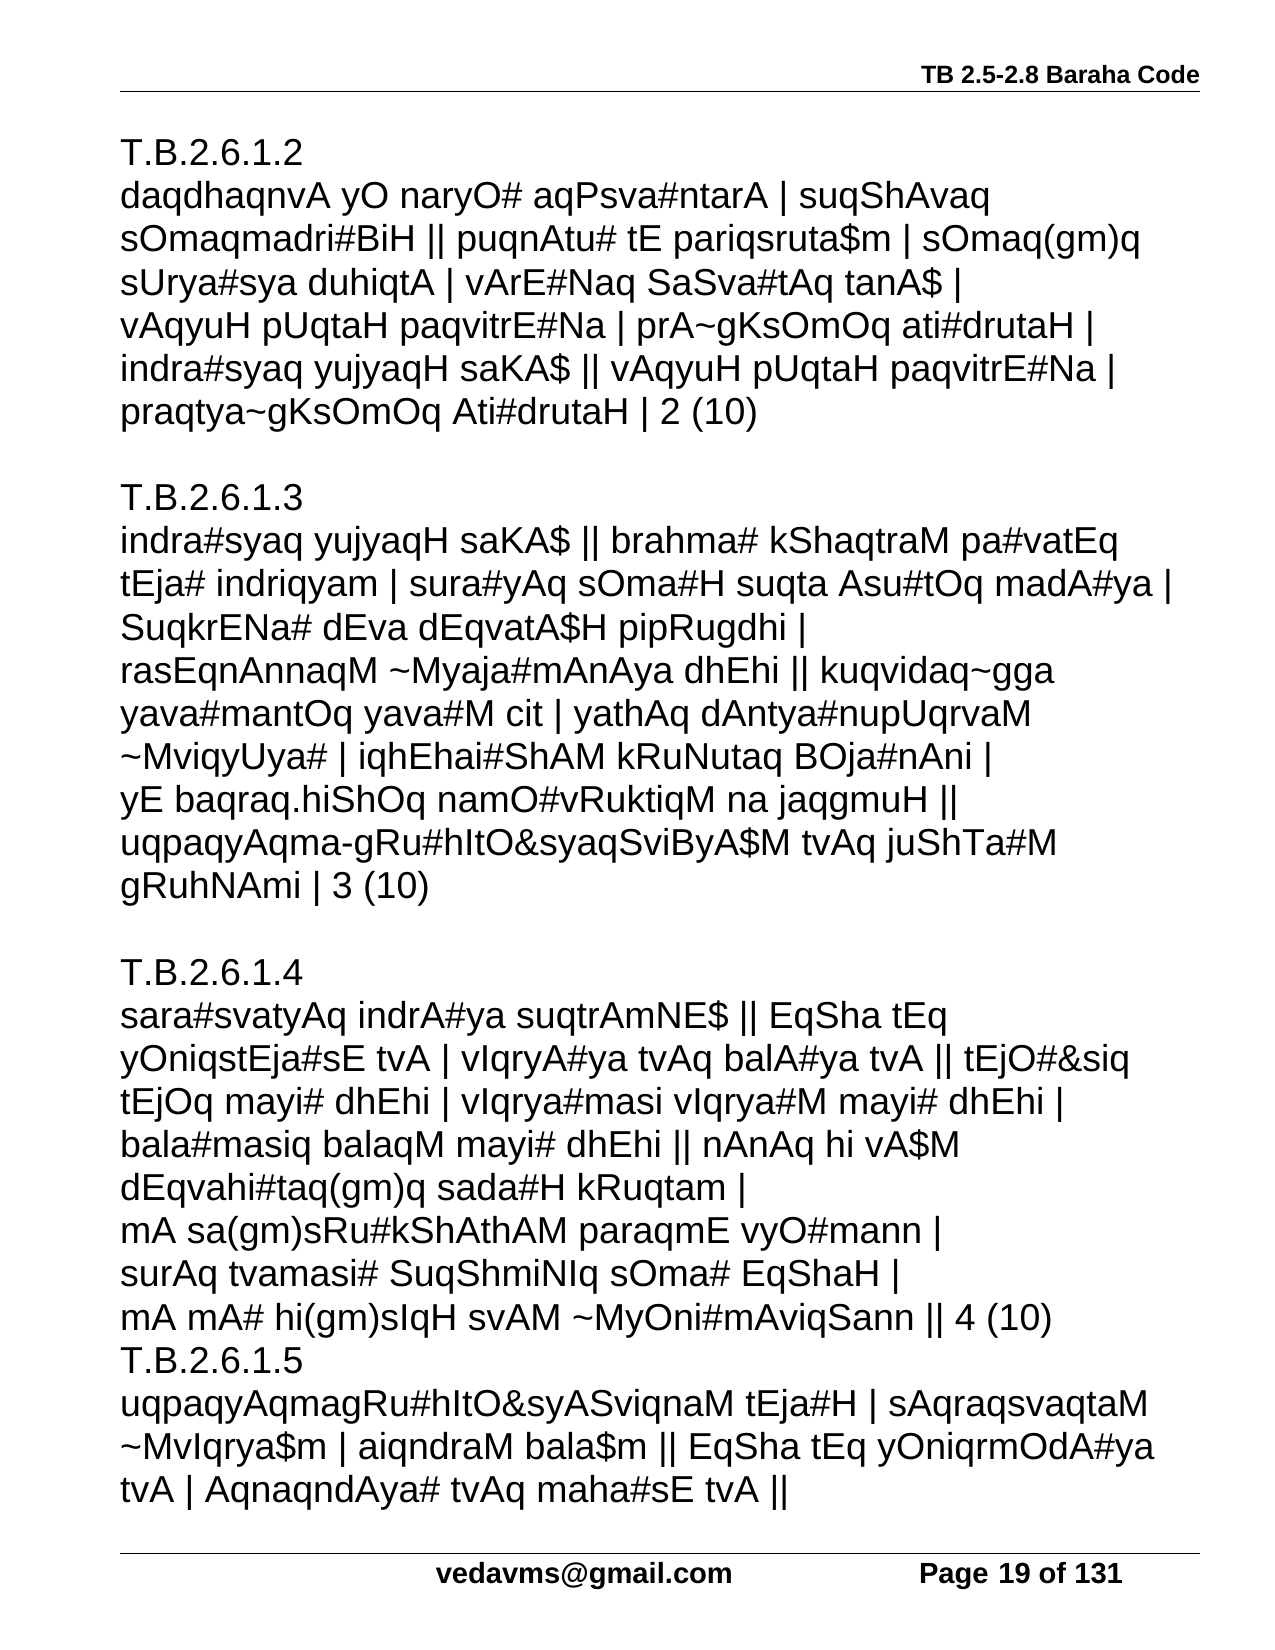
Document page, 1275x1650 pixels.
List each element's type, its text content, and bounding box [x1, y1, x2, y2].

text praqtya~gKsOmOq Ati#drutaH | 2 (10) [120, 389, 1200, 432]
text uqpaqyAqmagRu#hItO&syASviqnaM tEja#H | sAqraqsvaqtaM ~MvIqrya$m | aiqndraM bala$m || EqSha tEq yOniqrmOdA#ya tvA | AqnaqndAya# tvAq maha#sE tvA || [120, 1381, 1200, 1510]
text indra#syaq yujyaqH saKA$ || brahma# kShaqtraM pa#vatEq tEja# indriqyam | sura#yAq sOma#H suqta Asu#tOq madA#ya | SuqkrENa# dEva dEqvatA$H pipRugdhi | [120, 518, 1200, 648]
text T.B.2.6.1.4 [120, 950, 1200, 993]
text T.B.2.6.1.5 [120, 1338, 1200, 1381]
text indra#syaq yujyaqH saKA$ || vAqyuH pUqtaH paqvitrE#Na | [120, 346, 1200, 389]
text sara#svatyAq indrA#ya suqtrAmNE$ || EqSha tEq yOniqstEja#sE tvA | vIqryA#ya tvAq balA#ya tvA || tEjO#&siq tEjOq mayi# dhEhi | vIqrya#masi vIqrya#M mayi# dhEhi | bala#masiq balaqM mayi# dhEhi || nAnAq hi vA$M dEqvahi#taq(gm)q sada#H kRuqtam | [120, 993, 1200, 1208]
text surAq tvamasi# SuqShmiNIq sOma# EqShaH | [120, 1252, 1200, 1295]
text uqpaqyAqma-gRu#hItO&syaqSviByA$M tvAq juShTa#M gRuhNAmi | 3 (10) [120, 820, 1200, 907]
text T.B.2.6.1.2 [120, 130, 1200, 173]
text rasEqnAnnaqM ~Myaja#mAnAya dhEhi || kuqvidaq~gga yava#mantOq yava#M cit | yathAq dAntya#nupUqrvaM ~MviqyUya# | iqhEhai#ShAM kRuNutaq BOja#nAni | [120, 648, 1200, 777]
text T.B.2.6.1.3 [120, 475, 1200, 518]
text vAqyuH pUqtaH paqvitrE#Na | prA~gKsOmOq ati#drutaH | [120, 303, 1200, 346]
text yE baqraq.hiShOq namO#vRuktiqM na jaqgmuH || [120, 777, 1200, 820]
text daqdhaqnvA yO naryO# aqPsva#ntarA | suqShAvaq sOmaqmadri#BiH || puqnAtu# tE pariqsruta$m | sOmaq(gm)q sUrya#sya duhiqtA | vArE#Naq SaSva#tAq tanA$ | [120, 173, 1200, 303]
text mA sa(gm)sRu#kShAthAM paraqmE vyO#mann | [120, 1208, 1200, 1252]
text mA mA# hi(gm)sIqH svAM ~MyOni#mAviqSann || 4 (10) [120, 1295, 1200, 1338]
